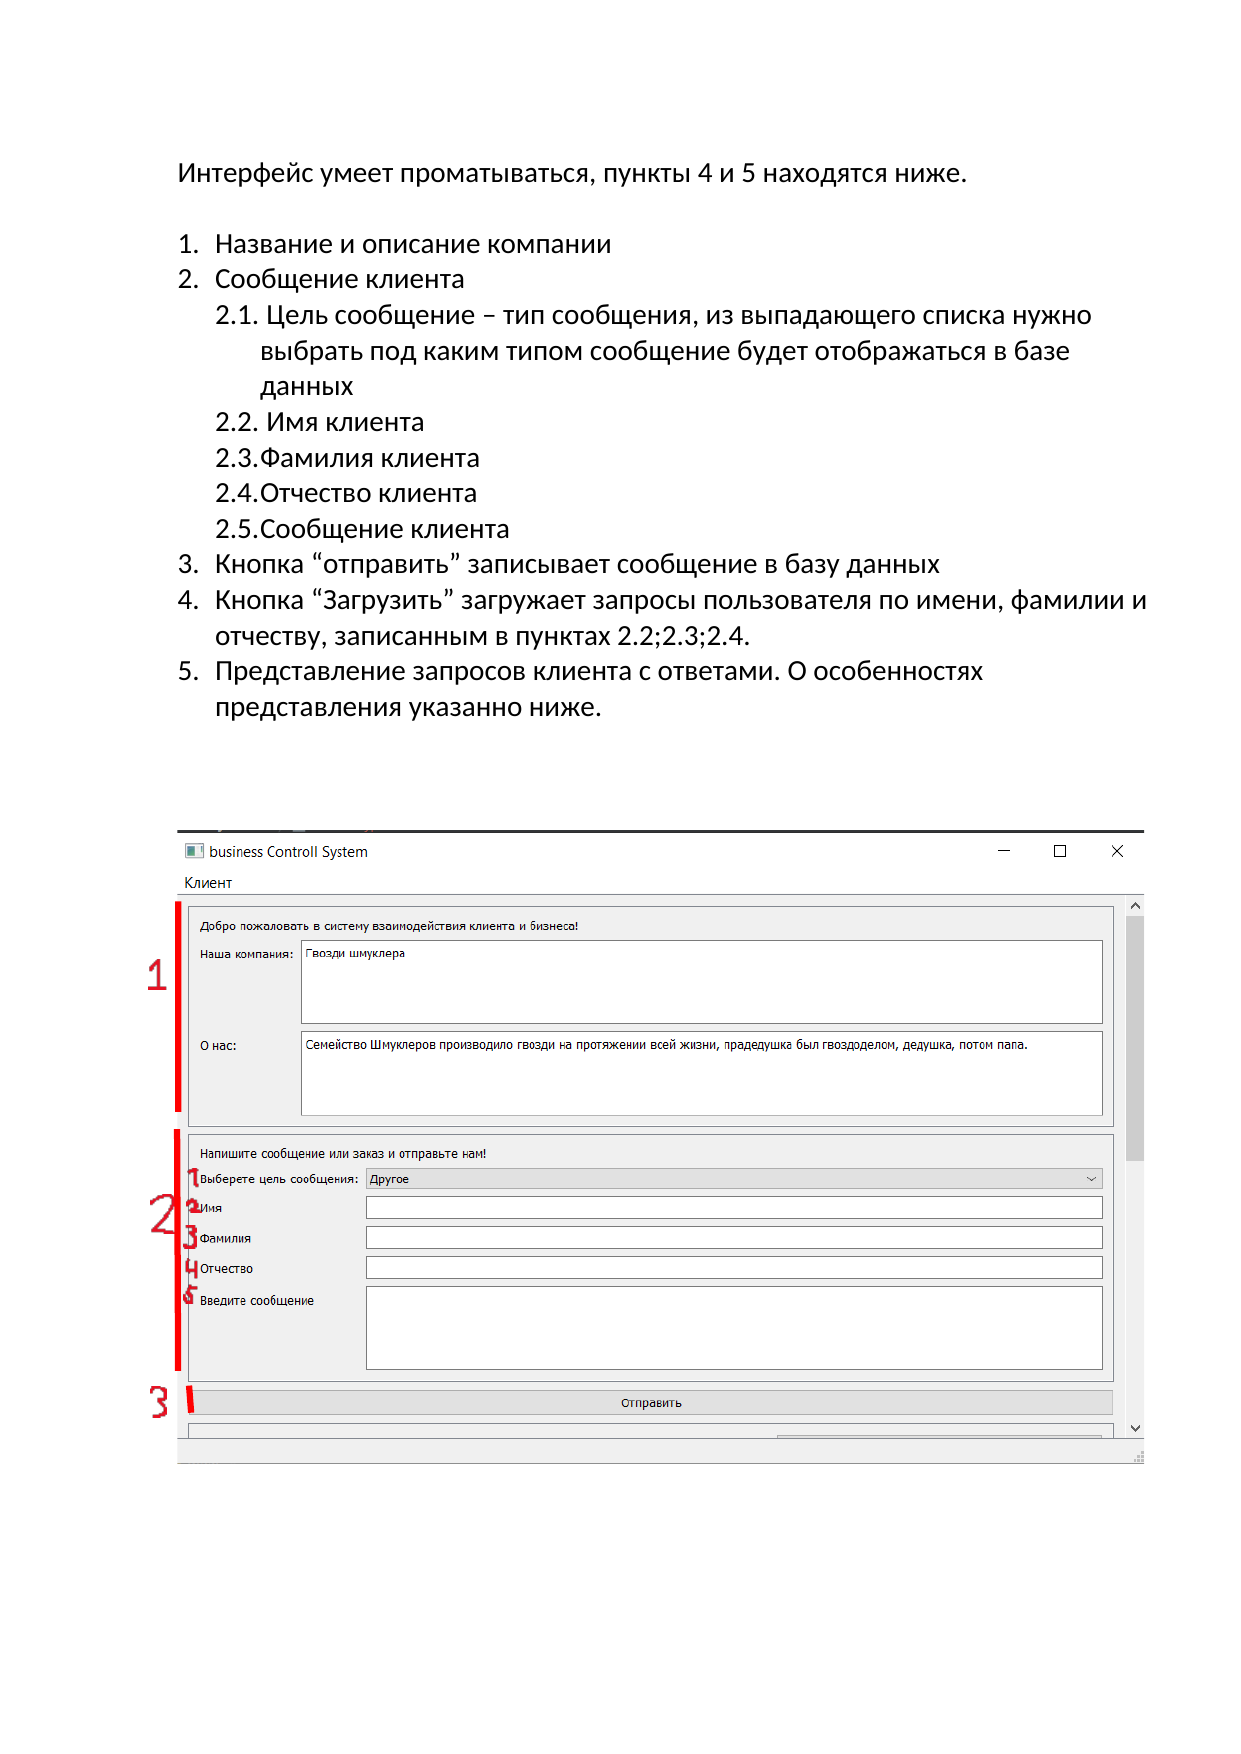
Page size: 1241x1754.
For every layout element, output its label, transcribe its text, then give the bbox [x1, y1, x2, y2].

picture [148, 959, 168, 990]
picture [150, 1194, 174, 1234]
text Интерфейс умеет проматываться, пункты 4 и 5 находятся ниже. [177, 154, 1152, 189]
list Имя клиента [215, 403, 1152, 439]
list Сообщение клиента [177, 261, 1152, 296]
list Фамилия клиента [215, 439, 1152, 474]
list Сообщение клиента [215, 510, 1152, 546]
list Отчество клиента [215, 474, 1152, 510]
list Кнопка “отправить” записывает сообщение в базу данных [177, 546, 1152, 581]
list Цель сообщение – тип сообщения, из выпадающего списка нужно выбрать под каким типом сообщение будет отображаться в базе данных [215, 296, 1152, 403]
list Кнопка “Загрузить” загружает запросы пользователя по имени, фамилии и отчеству, записанным в пунктах 2.2;2.3;2.4. [177, 581, 1152, 652]
list Представление запросов клиента с ответами. О особенностях представления указанно ниже. [177, 652, 1152, 724]
picture [177, 830, 1145, 1464]
picture [150, 1386, 167, 1418]
list Название и описание компании [177, 225, 1152, 261]
